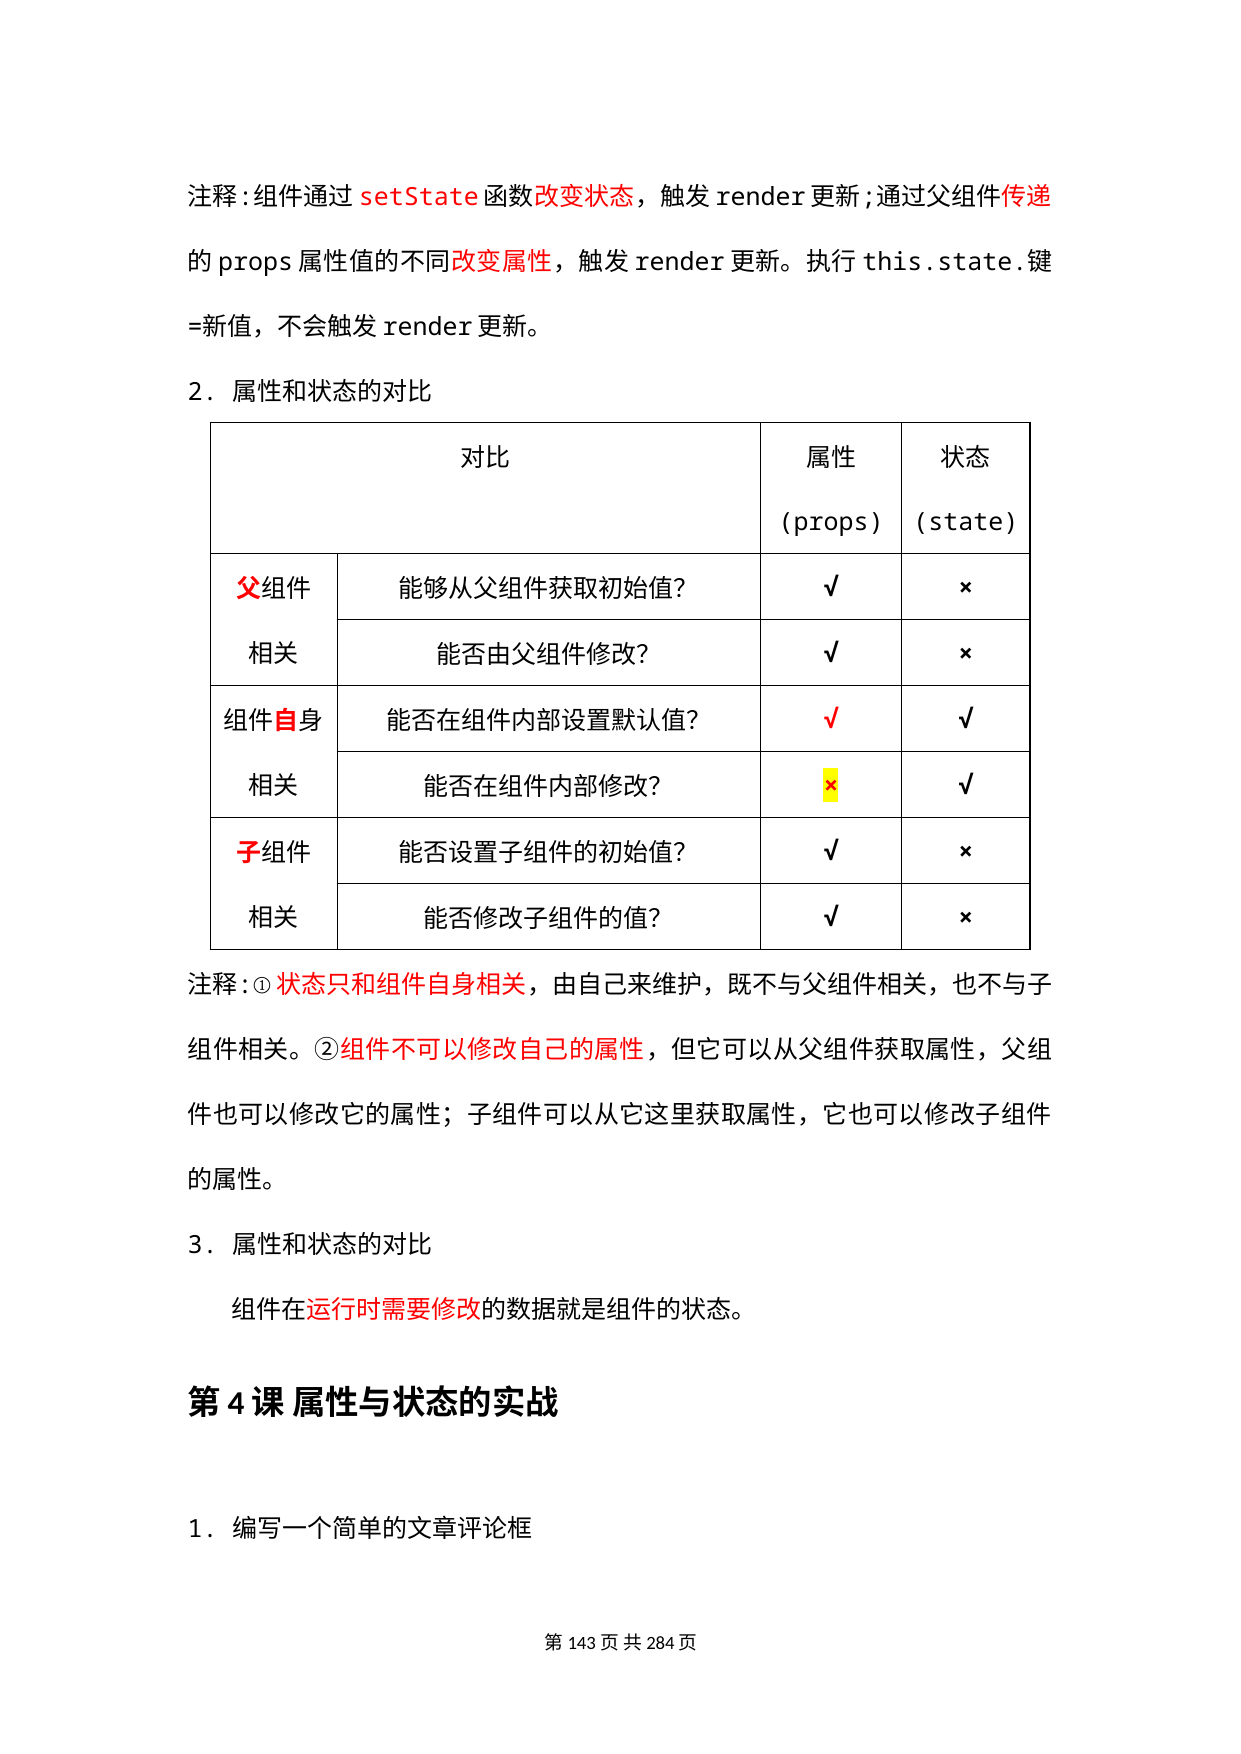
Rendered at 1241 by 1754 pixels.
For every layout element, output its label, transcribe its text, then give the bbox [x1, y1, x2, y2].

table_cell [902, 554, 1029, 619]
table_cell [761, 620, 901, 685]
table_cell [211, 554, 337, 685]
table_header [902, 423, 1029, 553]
list 属性和状态的对比 [187, 357, 1053, 422]
list 组件在运行时需要修改的数据就是组件的状态。 [187, 1275, 1053, 1340]
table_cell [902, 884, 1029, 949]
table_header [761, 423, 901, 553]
subtitle 第4课 属性与状态的实战 [187, 1367, 1053, 1432]
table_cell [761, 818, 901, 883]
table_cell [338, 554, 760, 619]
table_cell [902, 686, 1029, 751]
list 注释:①状态只和组件自身相关，由自己来维护，既不与父组件相关，也不与子组件相关。②组件不可以修改自己的属性，但它可以从父组件获取属性，父组件也可以修改它的属性；子组件可以从它这里获取属性，它也可以修改子组件的属性。 [187, 950, 1053, 1210]
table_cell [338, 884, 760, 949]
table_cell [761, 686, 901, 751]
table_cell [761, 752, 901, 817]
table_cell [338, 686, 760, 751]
list 编写一个简单的文章评论框 [187, 1494, 1053, 1559]
list 属性和状态的对比 [187, 1210, 1053, 1275]
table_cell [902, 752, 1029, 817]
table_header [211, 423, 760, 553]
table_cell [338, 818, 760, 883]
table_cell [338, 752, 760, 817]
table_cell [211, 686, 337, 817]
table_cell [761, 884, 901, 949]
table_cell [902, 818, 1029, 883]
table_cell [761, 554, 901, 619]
list 注释:组件通过setState函数改变状态，触发render更新;通过父组件传递的props属性值的不同改变属性，触发render更新。执行this.state.键=新值，不会触发render更新。 [187, 162, 1053, 357]
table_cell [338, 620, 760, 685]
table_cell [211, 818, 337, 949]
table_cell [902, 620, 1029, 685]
